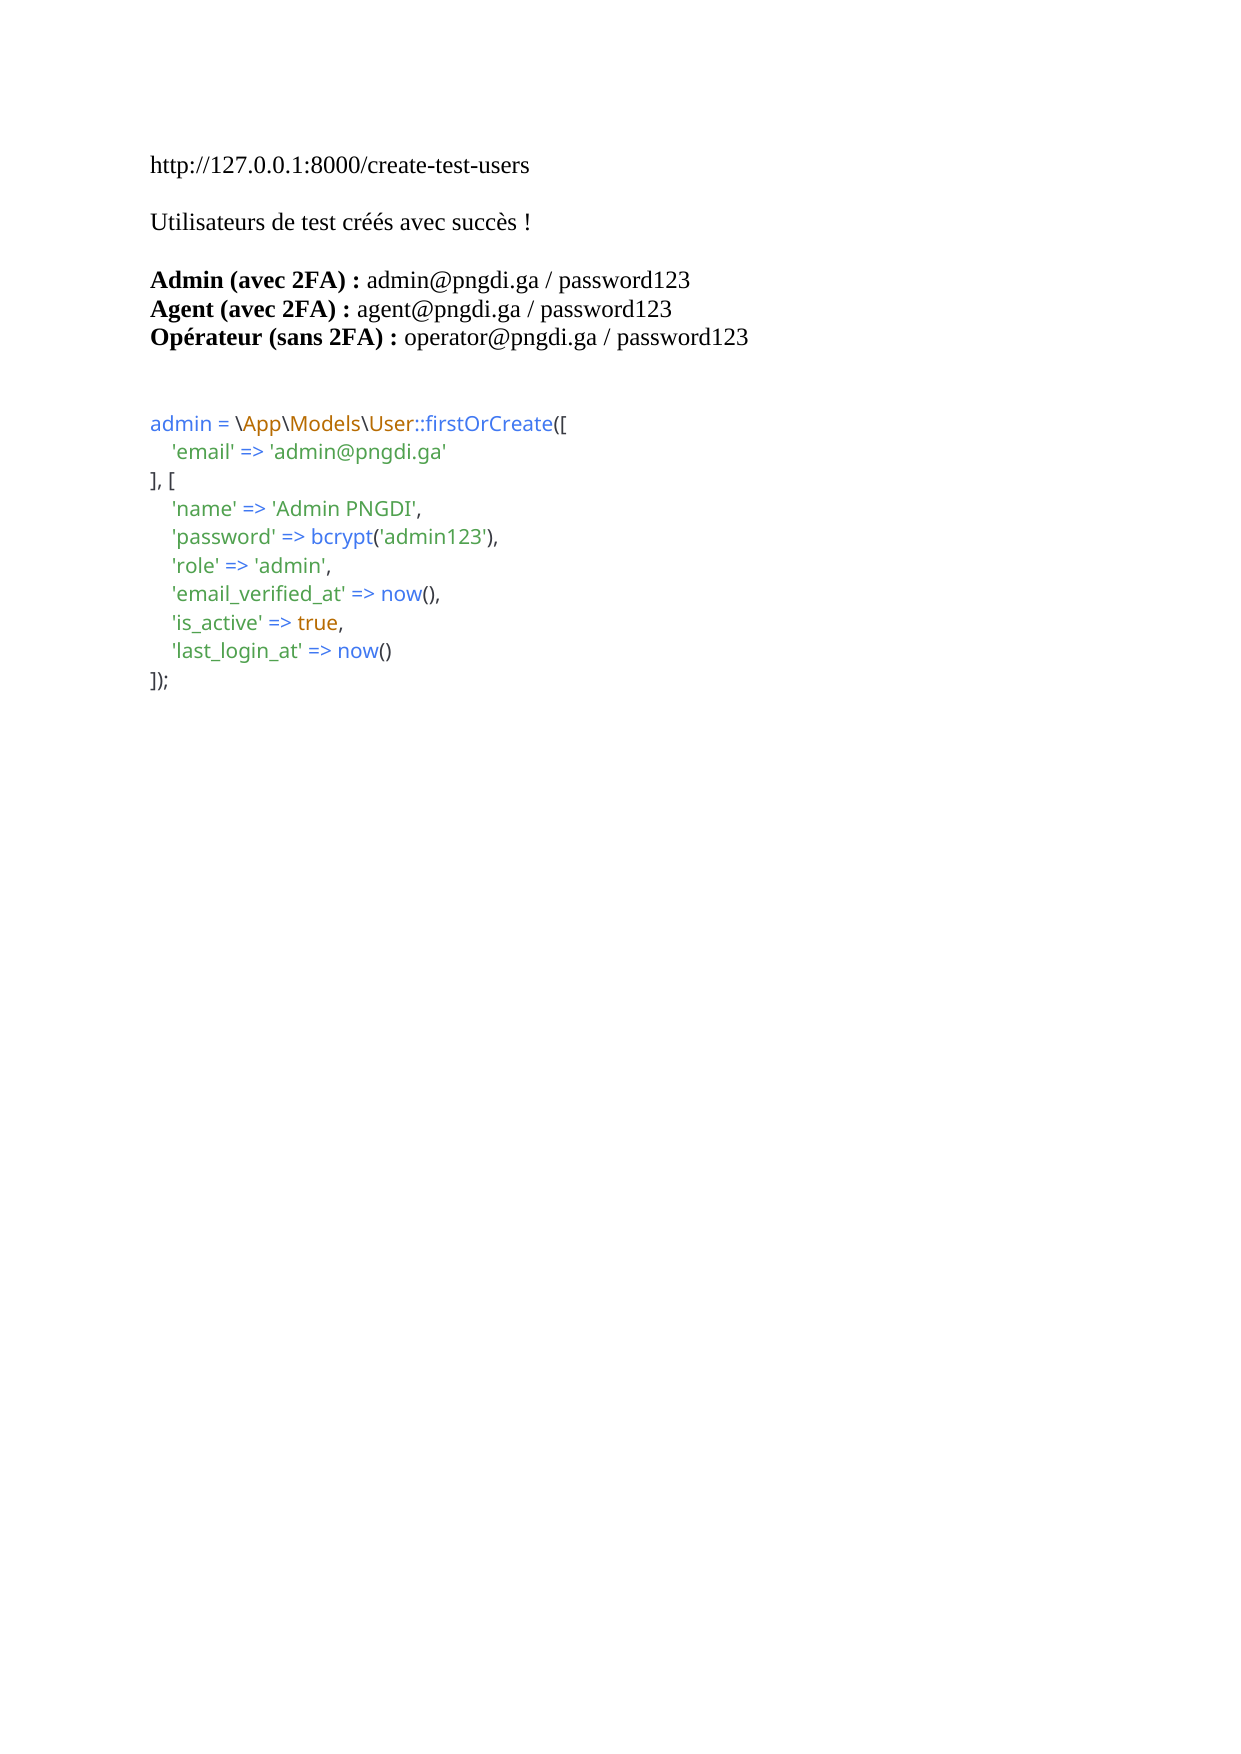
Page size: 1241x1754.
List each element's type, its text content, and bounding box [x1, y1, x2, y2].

text 'password' => bcrypt('admin123'), [150, 522, 1090, 551]
text ], [ [150, 466, 1090, 494]
text http://127.0.0.1:8000/create-test-users [150, 150, 1090, 179]
text Utilisateurs de test créés avec succès ! Admin (avec 2FA) : admin@pngdi.ga / password123 Agent (avec 2FA) : agent@pngdi.ga / password123 Opérateur (sans 2FA) : operator@pngdi.ga / password123 [150, 207, 1090, 351]
text ]); [150, 665, 1090, 693]
text 'role' => 'admin', [150, 551, 1090, 579]
text 'email' => 'admin@pngdi.ga' [150, 437, 1090, 466]
text 'email_verified_at' => now(), [150, 579, 1090, 608]
text 'is_active' => true, [150, 608, 1090, 636]
text 'last_login_at' => now() [150, 636, 1090, 665]
text 'name' => 'Admin PNGDI', [150, 494, 1090, 522]
text admin = \App\Models\User::firstOrCreate([ [150, 409, 1090, 437]
